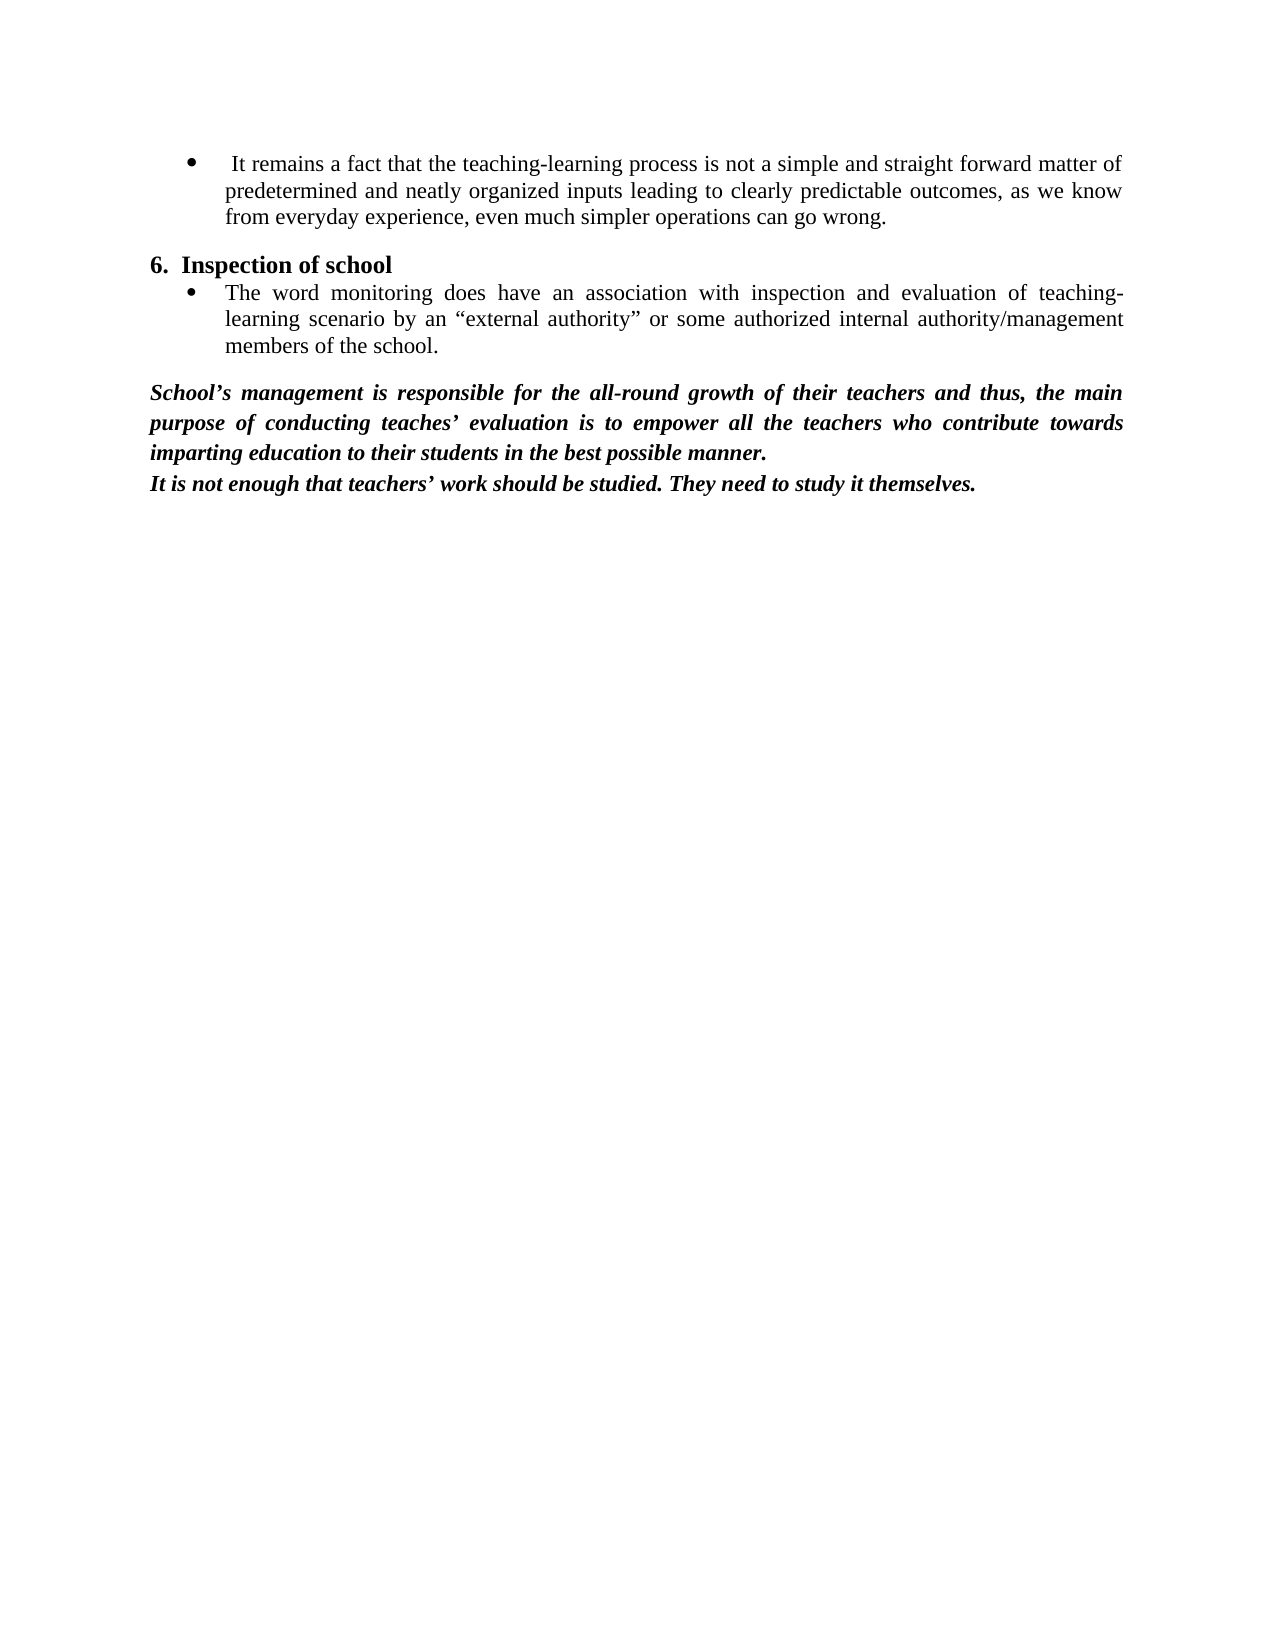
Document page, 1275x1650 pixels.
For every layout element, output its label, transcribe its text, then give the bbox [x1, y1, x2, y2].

list The word monitoring does have an association with inspection and evaluation of teaching-learning scenario by an “external authority” or some authorized internal authority/management members of the school. [187, 279, 1125, 358]
text It is not enough that teachers’ work should be studied. They need to study it themselves. [150, 469, 1125, 496]
list It remains a fact that the teaching-learning process is not a simple and straight forward matter of predetermined and neatly organized inputs leading to clearly predictable outcomes, as we know from everyday experience, even much simpler operations can go wrong. [187, 150, 1125, 229]
text School’s management is responsible for the all-round growth of their teachers and thus, the main purpose of conducting teaches’ evaluation is to empower all the teachers who contribute towards imparting education to their students in the best possible manner. [150, 379, 1125, 466]
text 6. Inspection of school [150, 250, 1125, 279]
